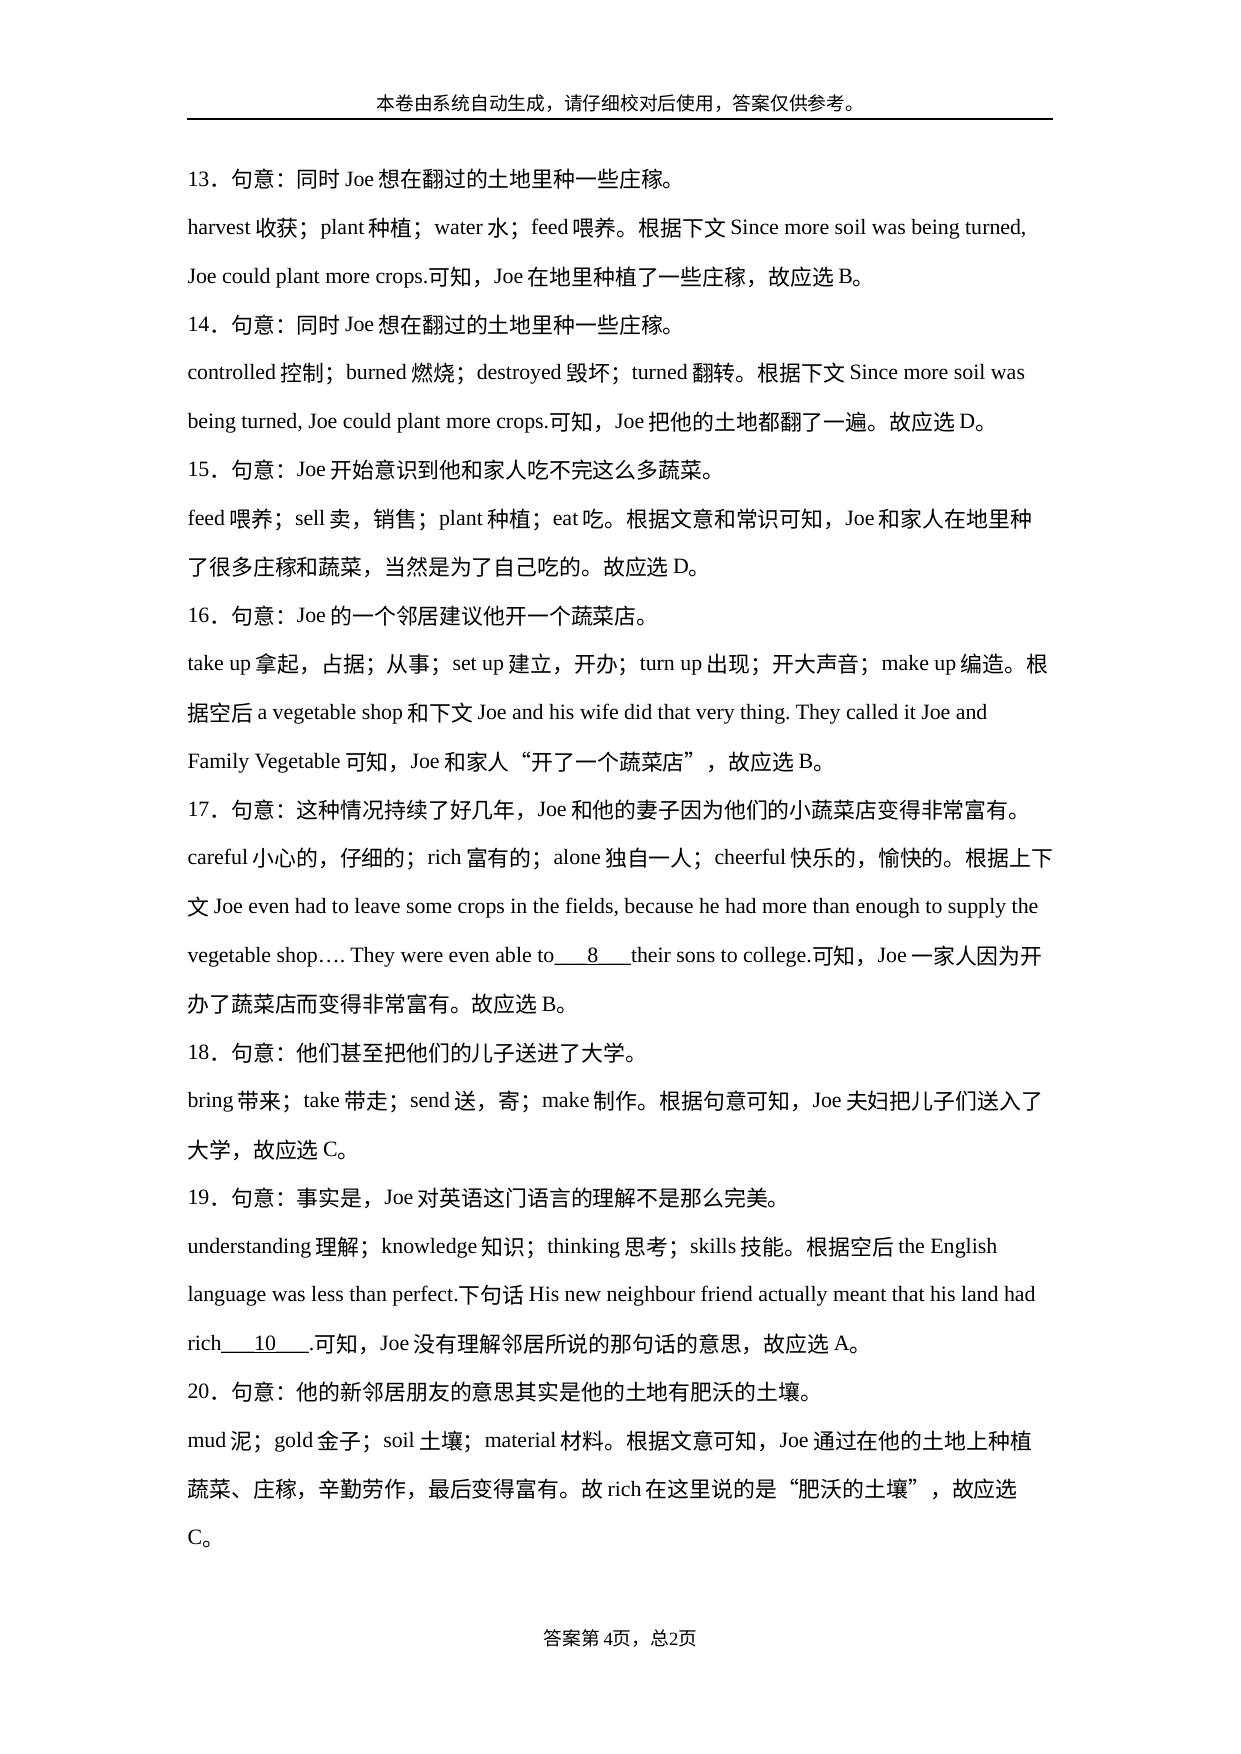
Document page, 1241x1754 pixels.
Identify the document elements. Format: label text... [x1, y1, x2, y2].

text 14．句意：同时Joe想在翻过的土地里种一些庄稼。 [187, 307, 1053, 340]
text feed喂养；sell卖，销售；plant种植；eat吃。根据文意和常识可知，Joe和家人在地里种了很多庄稼和蔬菜，当然是为了自己吃的。故应选D。 [187, 501, 1053, 582]
text mud泥；gold金子；soil土壤；material材料。根据文意可知，Joe通过在他的土地上种植蔬菜、庄稼，辛勤劳作，最后变得富有。故rich在这里说的是“肥沃的土壤”，故应选C。 [187, 1423, 1053, 1553]
text 19．句意：事实是，Joe对英语这门语言的理解不是那么完美。 [187, 1181, 1053, 1213]
text careful小心的，仔细的；rich富有的；alone独自一人；cheerful快乐的，愉快的。根据上下文Joe even had to leave some crops in the fields, because he had more than enough to supply the vegetable shop…. They were even able to___8___their sons to college.可知，Joe一家人因为开办了蔬菜店而变得非常富有。故应选B。 [187, 841, 1053, 1019]
text 15．句意：Joe开始意识到他和家人吃不完这么多蔬菜。 [187, 453, 1053, 485]
text harvest收获；plant种植；water水；feed喂养。根据下文Since more soil was being turned, Joe could plant more crops.可知，Joe在地里种植了一些庄稼，故应选B。 [187, 210, 1053, 292]
text understanding理解；knowledge知识；thinking思考；skills技能。根据空后the English language was less than perfect.下句话His new neighbour friend actually meant that his land had rich___10___.可知，Joe没有理解邻居所说的那句话的意思，故应选A。 [187, 1229, 1053, 1359]
text take up拿起，占据；从事；set up建立，开办；turn up出现；开大声音；make up编造。根据空后a vegetable shop和下文Joe and his wife did that very thing. They called it Joe and Family Vegetable可知，Joe和家人“开了一个蔬菜店”，故应选B。 [187, 647, 1053, 777]
text 18．句意：他们甚至把他们的儿子送进了大学。 [187, 1035, 1053, 1068]
text 16．句意：Joe的一个邻居建议他开一个蔬菜店。 [187, 598, 1053, 631]
text controlled控制；burned燃烧；destroyed毁坏；turned翻转。根据下文Since more soil was being turned, Joe could plant more crops.可知，Joe把他的土地都翻了一遍。故应选D。 [187, 356, 1053, 437]
text 17．句意：这种情况持续了好几年，Joe和他的妻子因为他们的小蔬菜店变得非常富有。 [187, 792, 1053, 825]
text 20．句意：他的新邻居朋友的意思其实是他的土地有肥沃的土壤。 [187, 1375, 1053, 1407]
text bring带来；take带走；send送，寄；make制作。根据句意可知，Joe夫妇把儿子们送入了大学，故应选C。 [187, 1084, 1053, 1165]
text 13．句意：同时Joe想在翻过的土地里种一些庄稼。 [187, 162, 1053, 194]
